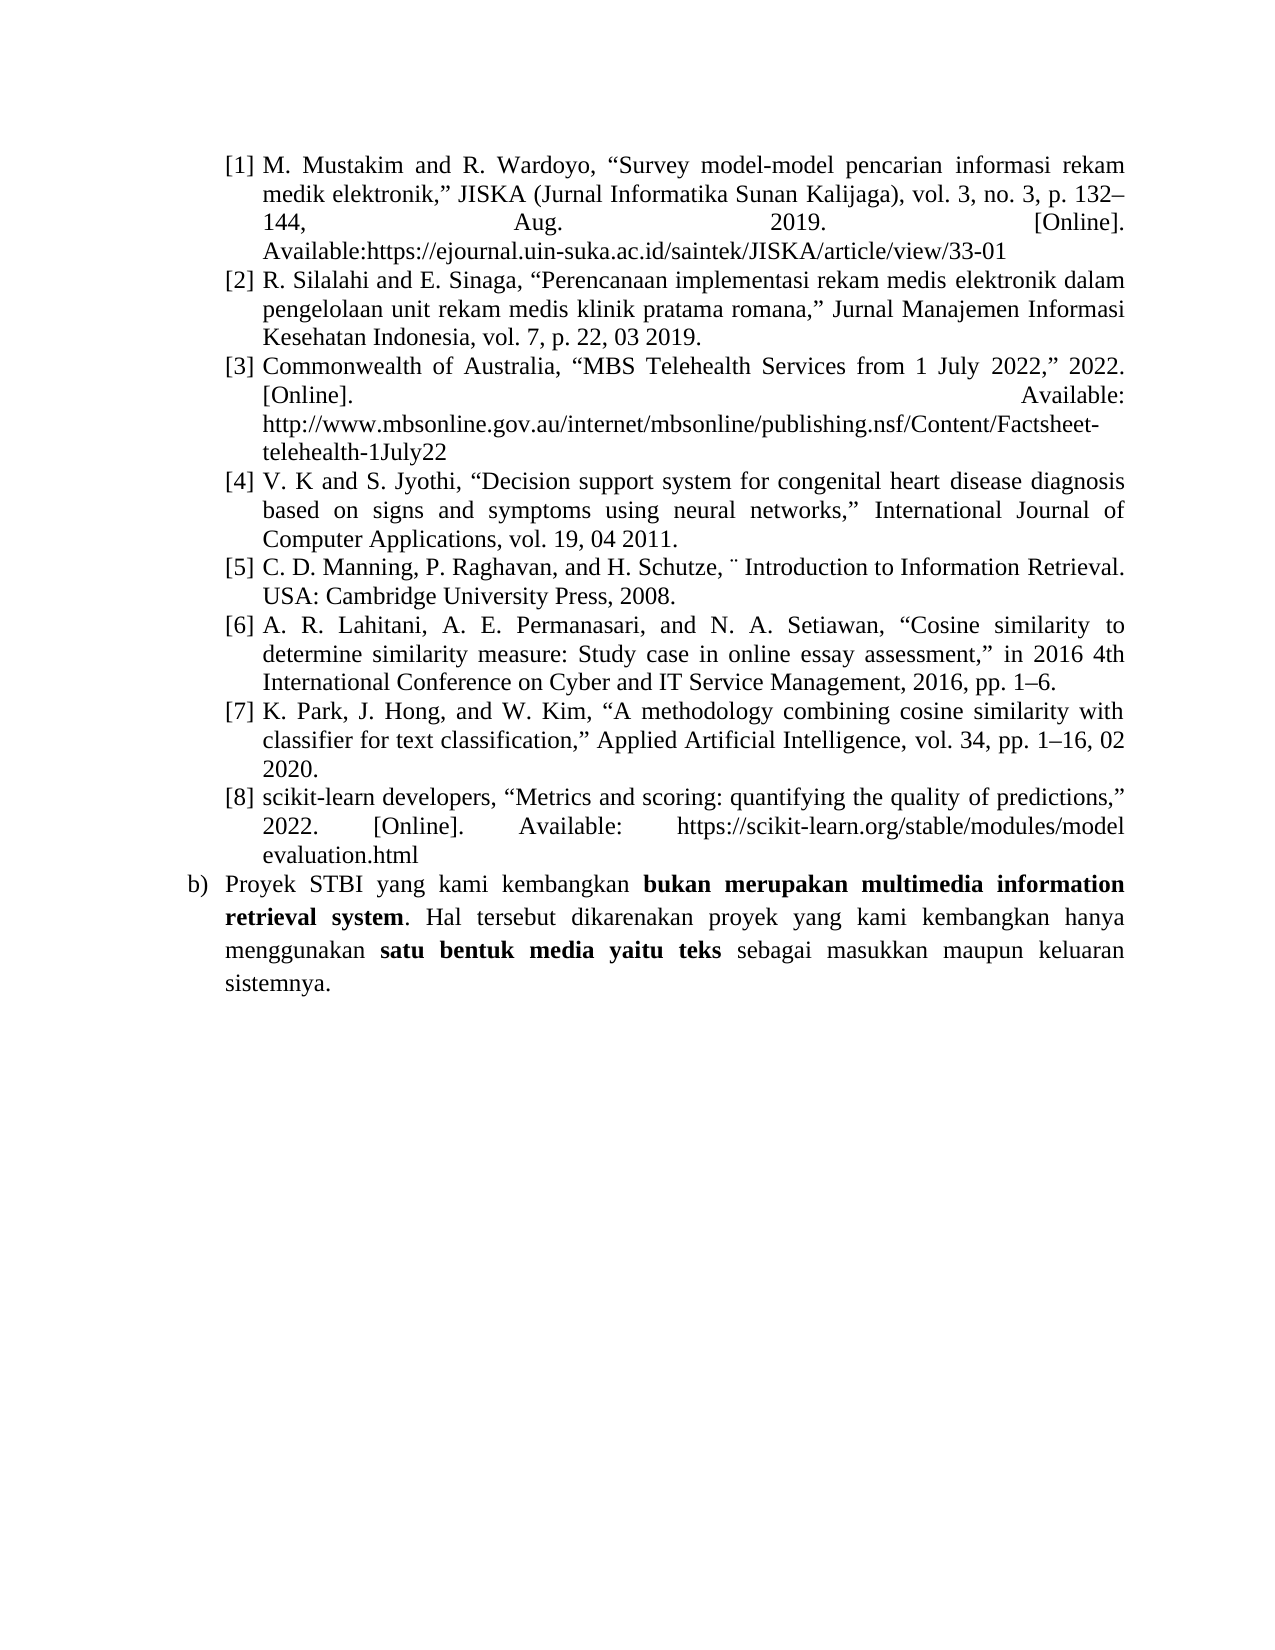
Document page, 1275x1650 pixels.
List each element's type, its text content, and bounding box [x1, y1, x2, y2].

list Proyek STBI yang kami kembangkan bukan merupakan multimedia information retrieval system. Hal tersebut dikarenakan proyek yang kami kembangkan hanya menggunakan satu bentuk media yaitu teks sebagai masukkan maupun keluaran sistemnya. [187, 869, 1125, 997]
list Commonwealth of Australia, “MBS Telehealth Services from 1 July 2022,” 2022. [Online]. Available: http://www.mbsonline.gov.au/internet/mbsonline/publishing.nsf/Content/Factsheet-telehealth-1July22 [225, 351, 1125, 466]
list scikit-learn developers, “Metrics and scoring: quantifying the quality of predictions,” 2022. [Online]. Available: https://scikit-learn.org/stable/modules/model evaluation.html [225, 782, 1125, 869]
list V. K and S. Jyothi, “Decision support system for congenital heart disease diagnosis based on signs and symptoms using neural networks,” International Journal of Computer Applications, vol. 19, 04 2011. [225, 466, 1125, 552]
list R. Silalahi and E. Sinaga, “Perencanaan implementasi rekam medis elektronik dalam pengelolaan unit rekam medis klinik pratama romana,” Jurnal Manajemen Informasi Kesehatan Indonesia, vol. 7, p. 22, 03 2019. [225, 265, 1125, 351]
list K. Park, J. Hong, and W. Kim, “A methodology combining cosine similarity with classifier for text classification,” Applied Artificial Intelligence, vol. 34, pp. 1–16, 02 2020. [225, 696, 1125, 782]
list M. Mustakim and R. Wardoyo, “Survey model-model pencarian informasi rekam medik elektronik,” JISKA (Jurnal Informatika Sunan Kalijaga), vol. 3, no. 3, p. 132–144, Aug. 2019. [Online]. Available:https://ejournal.uin-suka.ac.id/saintek/JISKA/article/view/33-01 [225, 150, 1125, 265]
list A. R. Lahitani, A. E. Permanasari, and N. A. Setiawan, “Cosine similarity to determine similarity measure: Study case in online essay assessment,” in 2016 4th International Conference on Cyber and IT Service Management, 2016, pp. 1–6. [225, 610, 1125, 696]
list C. D. Manning, P. Raghavan, and H. Schutze, ¨ Introduction to Information Retrieval. USA: Cambridge University Press, 2008. [225, 552, 1125, 610]
